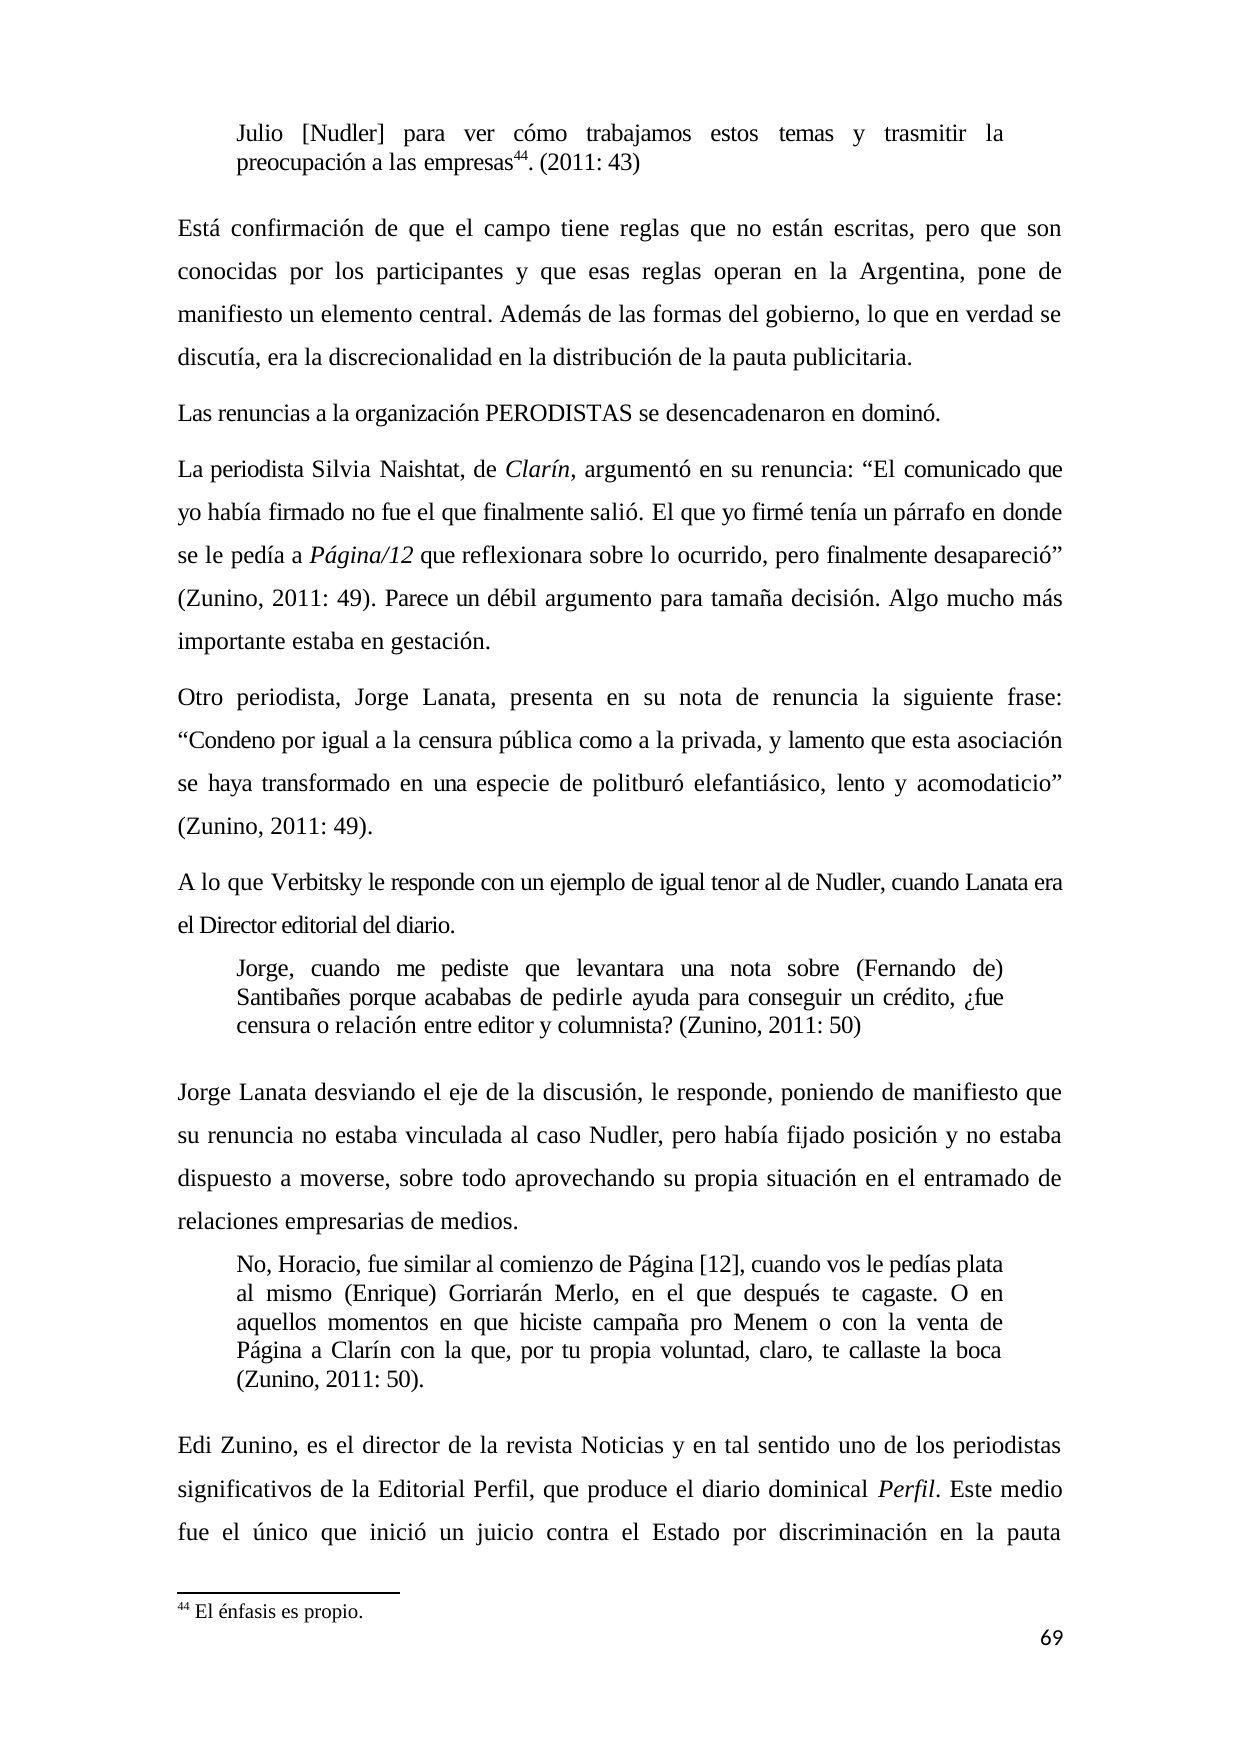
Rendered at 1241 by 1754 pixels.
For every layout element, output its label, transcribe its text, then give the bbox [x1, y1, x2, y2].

text No, Horacio, fue similar al comienzo de Página [12], cuando vos le pedías plata al mismo (Enrique) Gorriarán Merlo, en el que después te cagaste. O en aquellos momentos en que hiciste campaña pro Menem o con la venta de Página a Clarín con la que, por tu propia voluntad, claro, te callaste la boca (Zunino, 2011: 50). [236, 1249, 1004, 1393]
text Jorge Lanata desviando el eje de la discusión, le responde, poniendo de manifiesto que su renuncia no estaba vinculada al caso Nudler, pero había fijado posición y no estaba dispuesto a moverse, sobre todo aprovechando su propia situación en el entramado de relaciones empresarias de medios. [177, 1077, 1063, 1235]
text La periodista Silvia Naishtat, de Clarín, argumentó en su renuncia: “El comunicado que yo había firmado no fue el que finalmente salió. El que yo firmé tenía un párrafo en donde se le pedía a Página/12 que reflexionara sobre lo ocurrido, pero finalmente desapareció” (Zunino, 2011: 49). Parece un débil argumento para tamaña decisión. Algo mucho más importante estaba en gestación. [177, 454, 1063, 655]
text Otro periodista, Jorge Lanata, presenta en su nota de renuncia la siguiente frase: “Condeno por igual a la censura pública como a la privada, y lamento que esta asociación se haya transformado en una especie de politburó elefantiásico, lento y acomodaticio” (Zunino, 2011: 49). [177, 682, 1063, 840]
text Las renuncias a la organización PERODISTAS se desencadenaron en dominó. [177, 398, 1063, 427]
text Jorge, cuando me pediste que levantara una nota sobre (Fernando de) Santibañes porque acababas de pedirle ayuda para conseguir un crédito, ¿fue censura o relación entre editor y columnista? (Zunino, 2011: 50) [236, 953, 1004, 1039]
text Está confirmación de que el campo tiene reglas que no están escritas, pero que son conocidas por los participantes y que esas reglas operan en la Argentina, pone de manifiesto un elemento central. Además de las formas del gobierno, lo que en verdad se discutía, era la discrecionalidad en la distribución de la pauta publicitaria. [177, 213, 1063, 371]
text A lo que Verbitsky le responde con un ejemplo de igual tenor al de Nudler, cuando Lanata era el Director editorial del diario. [177, 867, 1063, 939]
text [236, 118, 1004, 176]
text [177, 1431, 1063, 1546]
